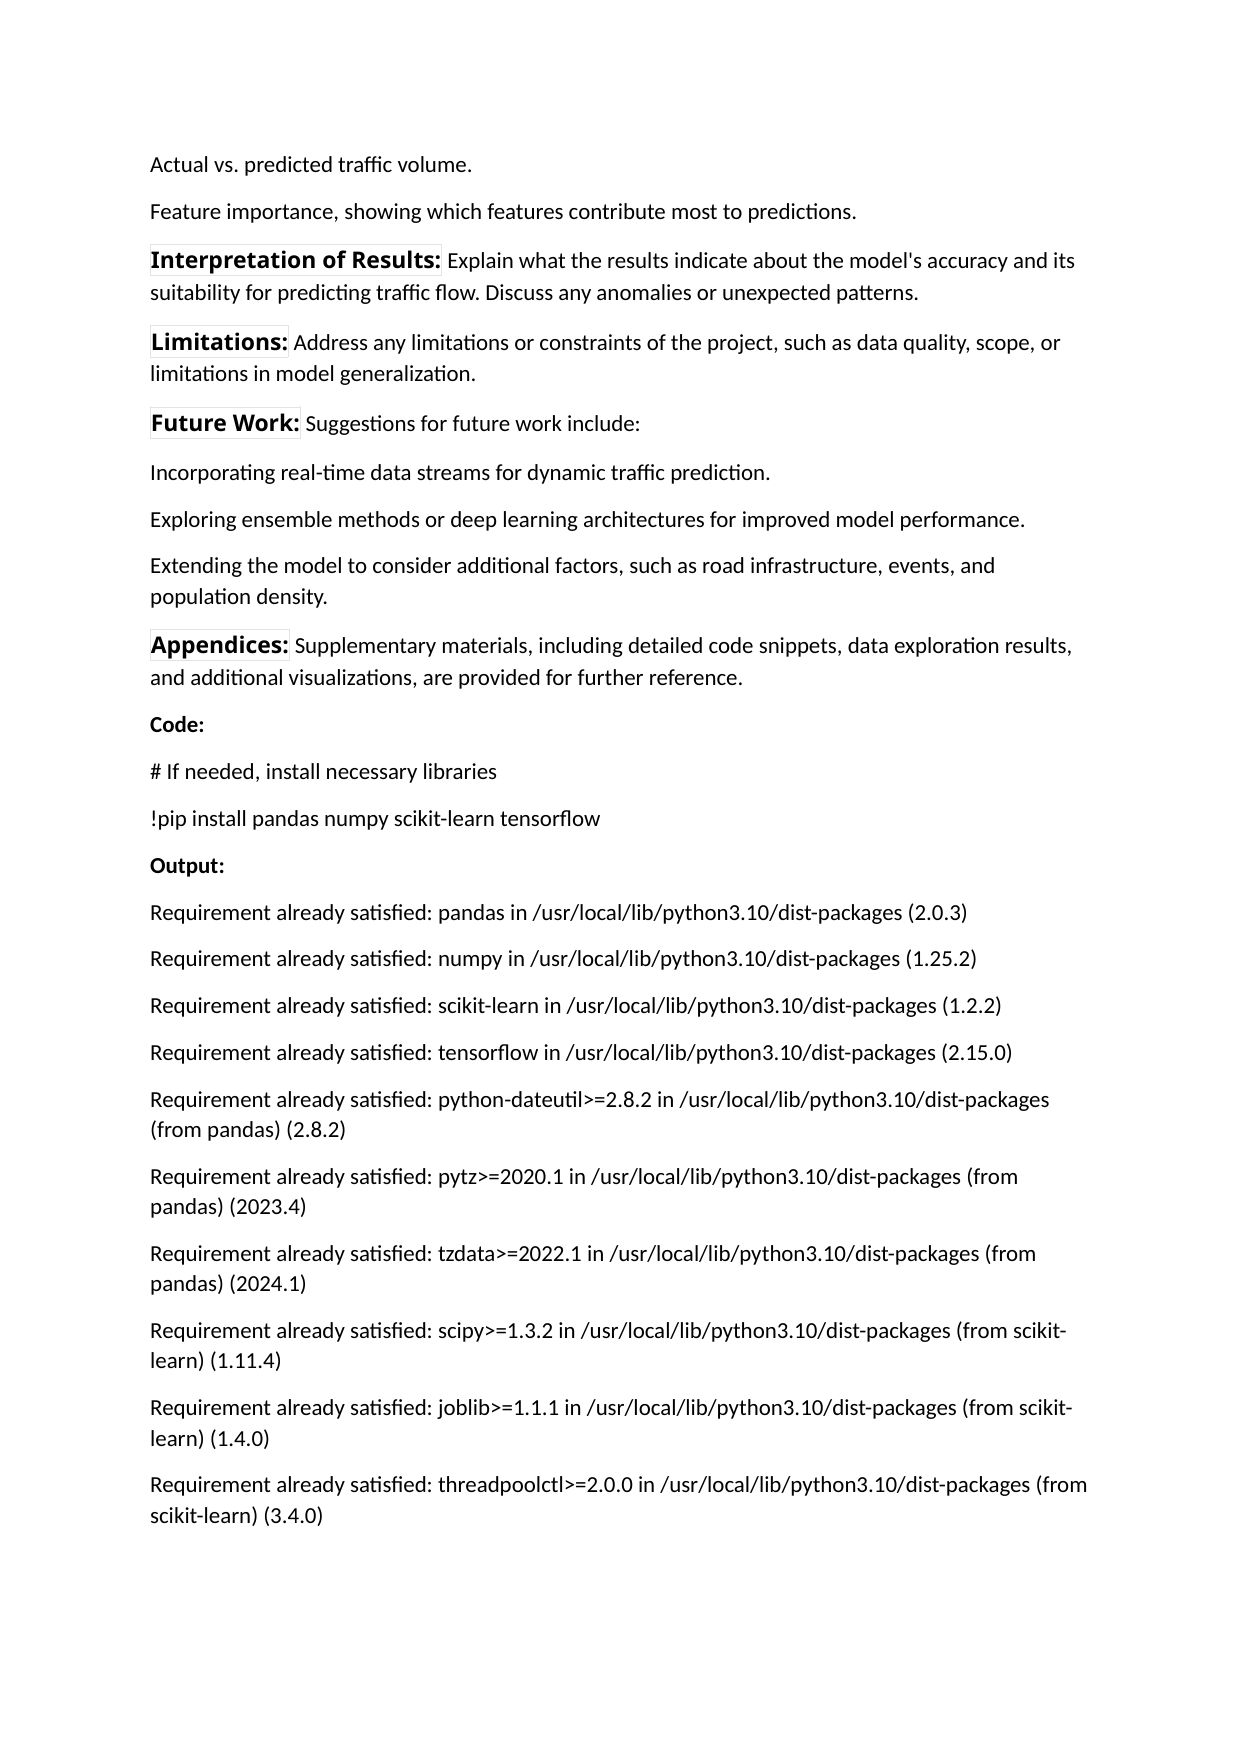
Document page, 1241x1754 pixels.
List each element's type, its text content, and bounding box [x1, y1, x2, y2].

text # If needed, install necessary libraries [150, 757, 1090, 785]
text !pip install pandas numpy scikit-learn tensorflow [150, 804, 1090, 832]
text Future Work: Suggestions for future work include: [301, 406, 1090, 439]
text Interpretation of Results: Explain what the results indicate about the model's accuracy and its suitability for predicting traffic flow. Discuss any anomalies or unexpected patterns. [150, 244, 1090, 306]
text Requirement already satisfied: scikit-learn in /usr/local/lib/python3.10/dist-packages (1.2.2) [150, 991, 1090, 1019]
text Requirement already satisfied: threadpoolctl>=2.0.0 in /usr/local/lib/python3.10/dist-packages (from scikit-learn) (3.4.0) [150, 1471, 1090, 1529]
text Code: [150, 710, 1090, 738]
text Limitations: Address any limitations or constraints of the project, such as data quality, scope, or limitations in model generalization. [150, 325, 1090, 388]
text Incorporating real-time data streams for dynamic traffic prediction. [150, 458, 1090, 486]
text Requirement already satisfied: pandas in /usr/local/lib/python3.10/dist-packages (2.0.3) [150, 898, 1090, 926]
text Requirement already satisfied: numpy in /usr/local/lib/python3.10/dist-packages (1.25.2) [150, 944, 1090, 972]
text Requirement already satisfied: python-dateutil>=2.8.2 in /usr/local/lib/python3.10/dist-packages (from pandas) (2.8.2) [150, 1085, 1090, 1143]
text Requirement already satisfied: tzdata>=2022.1 in /usr/local/lib/python3.10/dist-packages (from pandas) (2024.1) [150, 1239, 1090, 1297]
text Requirement already satisfied: pytz>=2020.1 in /usr/local/lib/python3.10/dist-packages (from pandas) (2023.4) [150, 1162, 1090, 1220]
text Requirement already satisfied: scipy>=1.3.2 in /usr/local/lib/python3.10/dist-packages (from scikit-learn) (1.11.4) [150, 1316, 1090, 1374]
text Appendices: Supplementary materials, including detailed code snippets, data exploration results, and additional visualizations, are provided for further reference. [150, 629, 1090, 691]
text Future Work: Suggestions for future work include: [151, 408, 300, 438]
text Requirement already satisfied: joblib>=1.1.1 in /usr/local/lib/python3.10/dist-packages (from scikit-learn) (1.4.0) [150, 1393, 1090, 1452]
text Extending the model to consider additional factors, such as road infrastructure, events, and population density. [150, 552, 1090, 610]
text Exploring ensemble methods or deep learning architectures for improved model performance. [150, 505, 1090, 533]
text Output: [150, 851, 1090, 879]
text Actual vs. predicted traffic volume. [150, 150, 1090, 178]
text Requirement already satisfied: tensorflow in /usr/local/lib/python3.10/dist-packages (2.15.0) [150, 1038, 1090, 1066]
text Feature importance, showing which features contribute most to predictions. [150, 197, 1090, 225]
